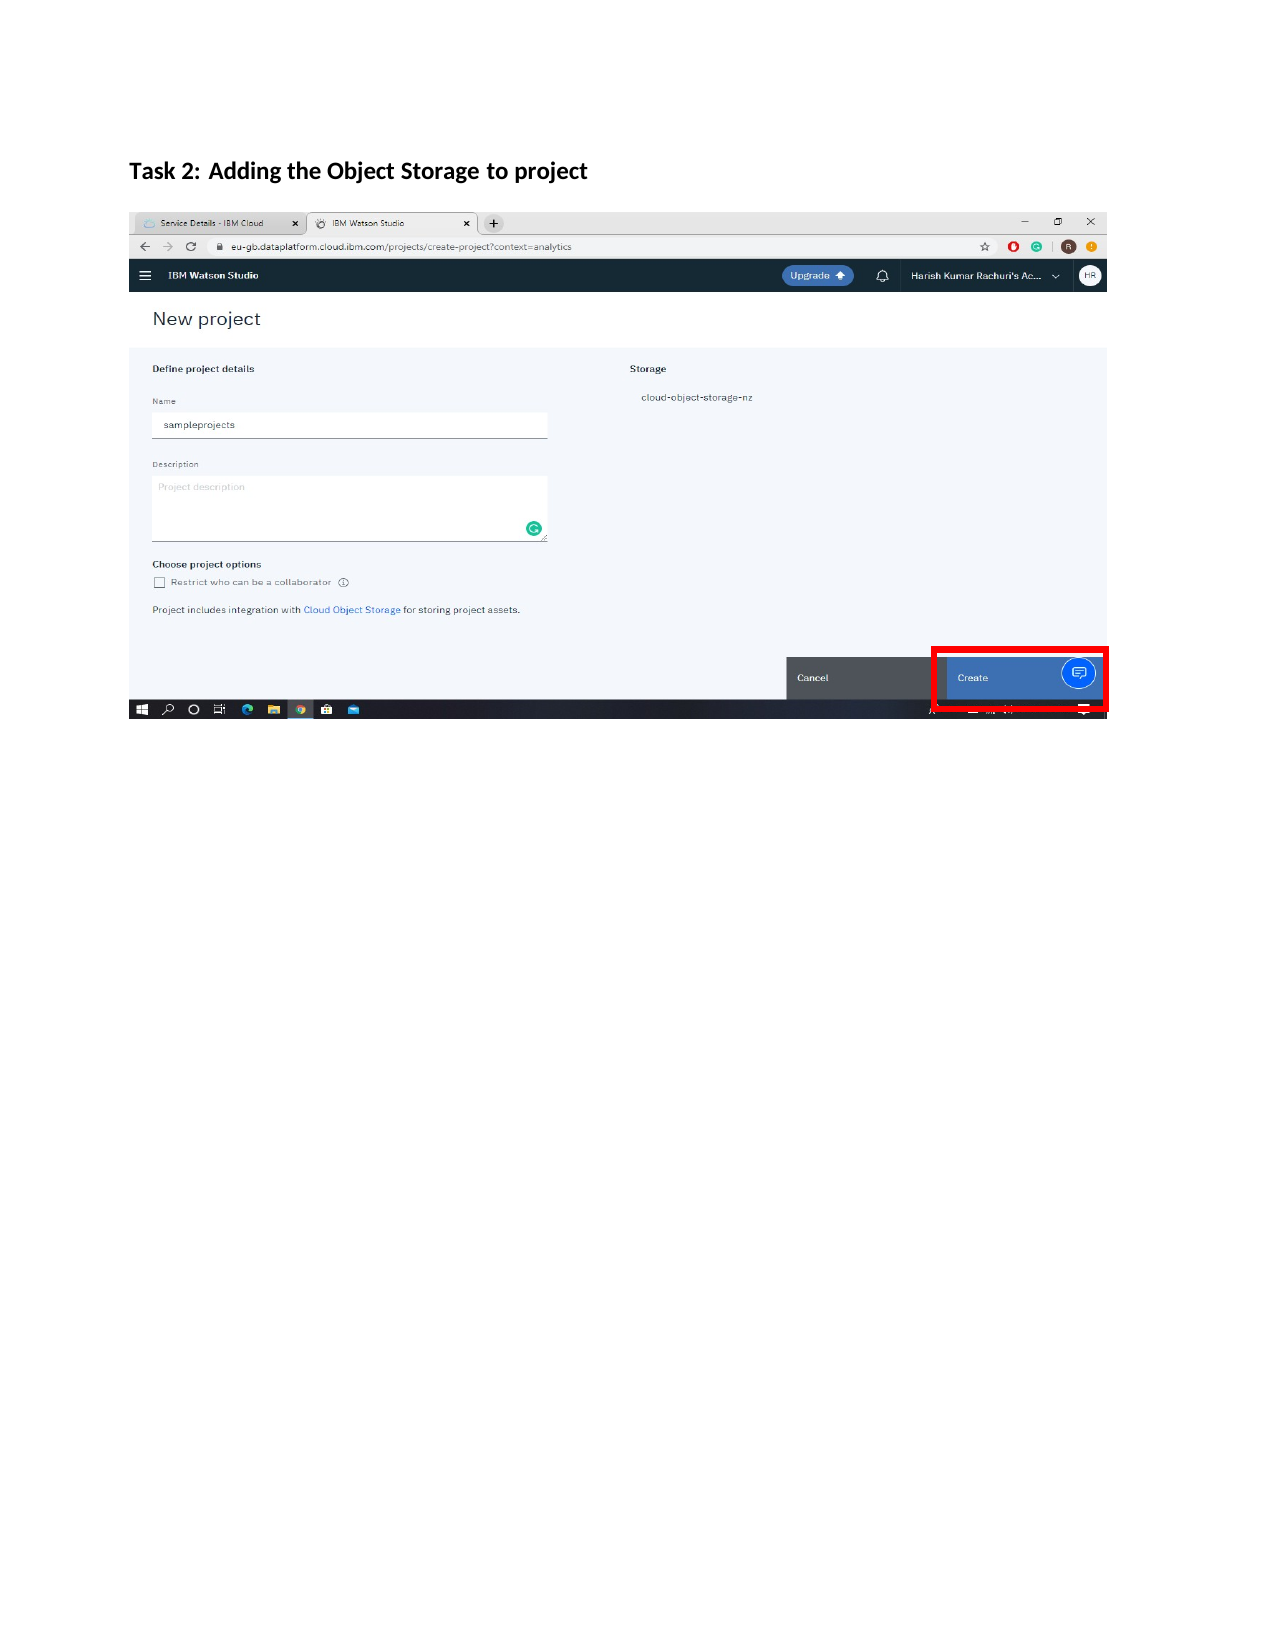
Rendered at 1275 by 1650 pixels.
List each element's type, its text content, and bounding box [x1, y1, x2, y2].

subtitle Task 2: Adding the Object Storage to project [129, 155, 1210, 186]
picture [129, 212, 1107, 719]
picture [937, 653, 1103, 706]
